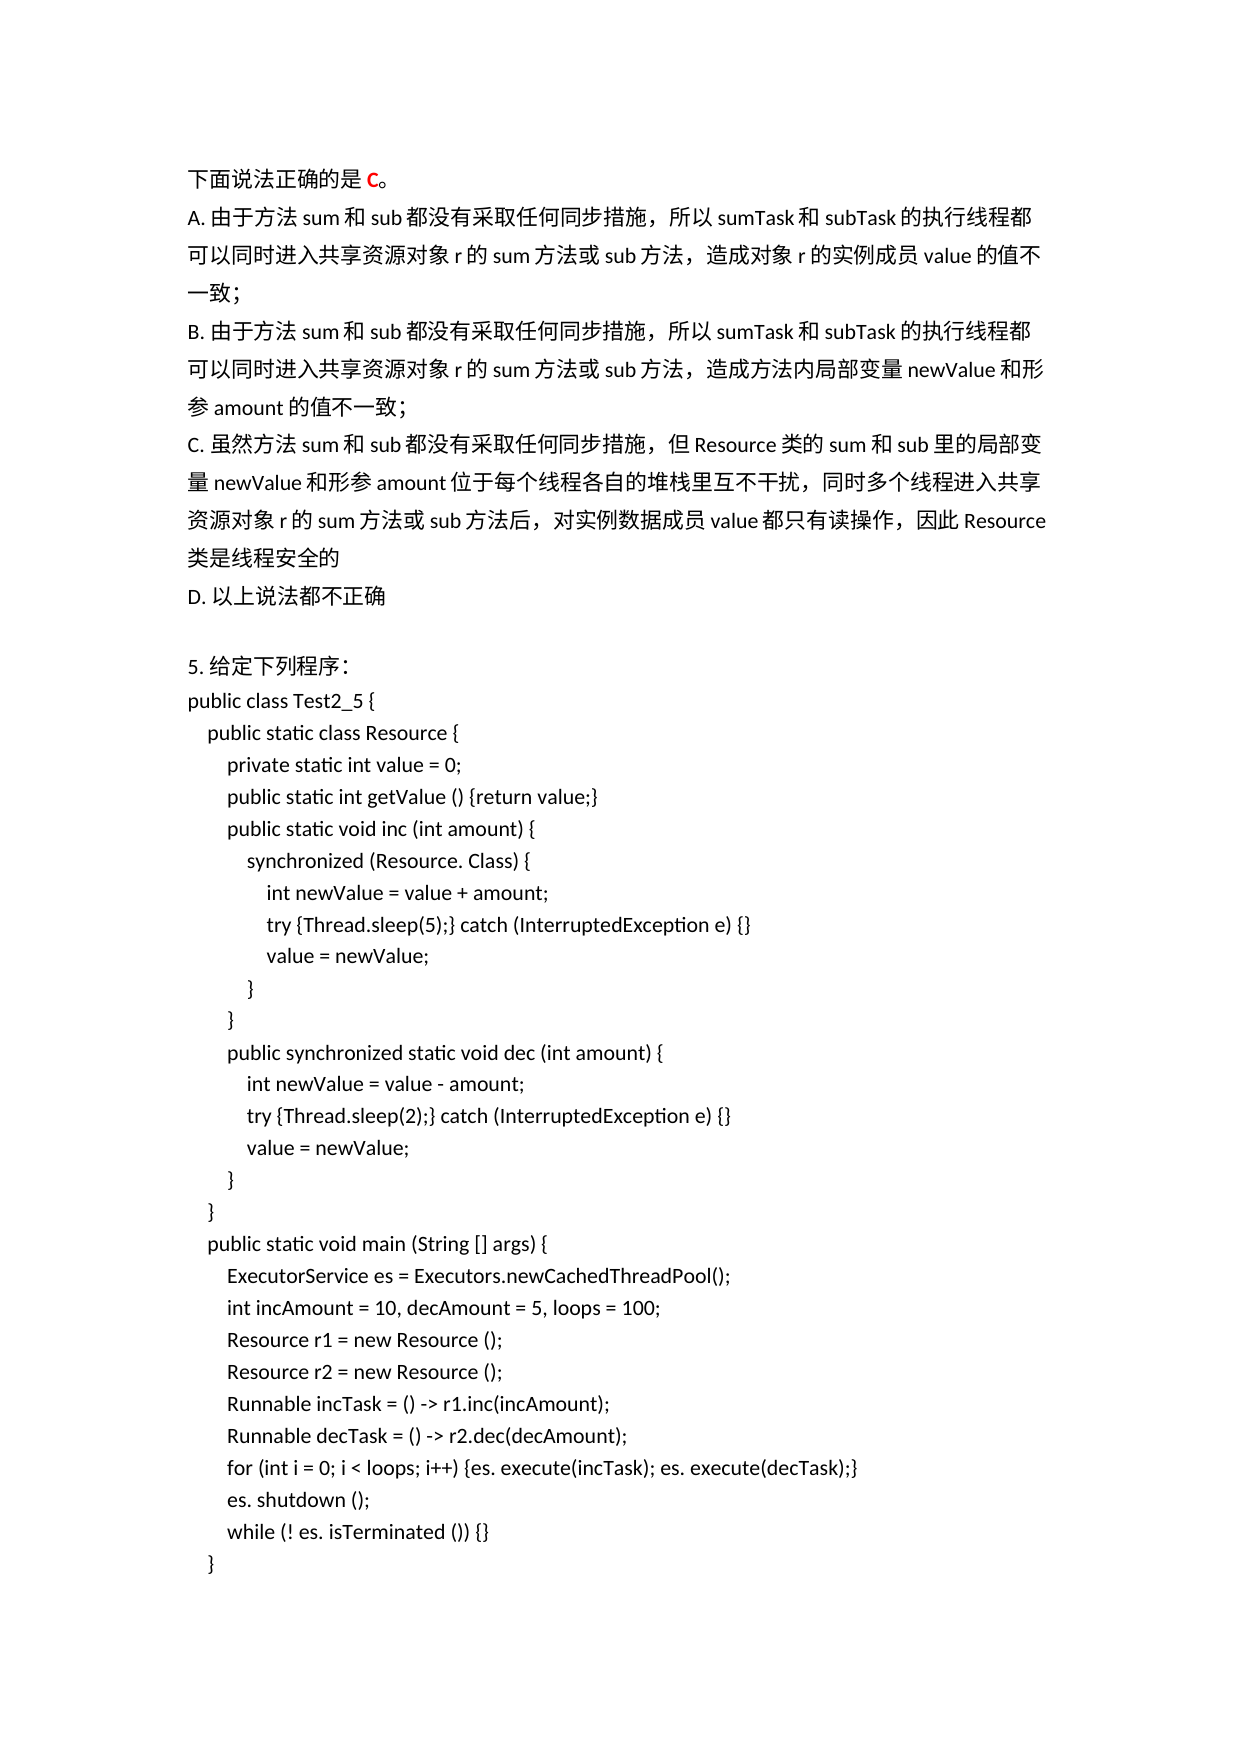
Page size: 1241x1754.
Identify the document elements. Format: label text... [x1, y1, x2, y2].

text C. 虽然方法sum和sub都没有采取任何同步措施，但Resource类的sum和sub里的局部变量newValue和形参amount位于每个线程各自的堆栈里互不干扰，同时多个线程进入共享资源对象r的sum方法或sub方法后，对实例数据成员value都只有读操作，因此Resource类是线程安全的 [187, 427, 1053, 573]
text int newValue = value - amount; [187, 1071, 1053, 1097]
text value = newValue; [187, 943, 1053, 969]
text } [187, 1167, 1053, 1193]
text } [187, 1550, 1053, 1577]
text value = newValue; [187, 1134, 1053, 1161]
text } [187, 1007, 1053, 1033]
text while (! es. isTerminated ()) {} [187, 1518, 1053, 1545]
text public static void inc (int amount) { [187, 815, 1053, 841]
text public static int getValue () {return value;} [187, 783, 1053, 809]
text int incAmount = 10, decAmount = 5, loops = 100; [187, 1294, 1053, 1321]
text private static int value = 0; [187, 751, 1053, 777]
text B. 由于方法sum和sub都没有采取任何同步措施，所以sumTask和subTask的执行线程都可以同时进入共享资源对象r的sum方法或sub方法，造成方法内局部变量newValue和形参amount的值不一致； [187, 314, 1053, 421]
text Resource r1 = new Resource (); [187, 1326, 1053, 1353]
text for (int i = 0; i < loops; i++) {es. execute(incTask); es. execute(decTask);} [187, 1454, 1053, 1481]
text Runnable incTask = () -> r1.inc(incAmount); [187, 1390, 1053, 1417]
text try {Thread.sleep(2);} catch (InterruptedException e) {} [187, 1103, 1053, 1129]
text } [187, 975, 1053, 1001]
text synchronized (Resource. Class) { [187, 847, 1053, 873]
text ExecutorService es = Executors.newCachedThreadPool(); [187, 1262, 1053, 1289]
text es. shutdown (); [187, 1486, 1053, 1513]
text try {Thread.sleep(5);} catch (InterruptedException e) {} [187, 911, 1053, 937]
text D. 以上说法都不正确 [187, 579, 1053, 611]
text 下面说法正确的是C。 [187, 162, 1053, 194]
text public class Test2_5 { [187, 687, 1053, 713]
text A. 由于方法sum和sub都没有采取任何同步措施，所以sumTask和subTask的执行线程都可以同时进入共享资源对象r的sum方法或sub方法，造成对象r的实例成员value的值不一致； [187, 200, 1053, 307]
text 5. 给定下列程序： [187, 649, 1053, 681]
text public synchronized static void dec (int amount) { [187, 1039, 1053, 1065]
text public static void main (String [] args) { [187, 1231, 1053, 1257]
text public static class Resource { [187, 719, 1053, 746]
text Resource r2 = new Resource (); [187, 1358, 1053, 1385]
text int newValue = value + amount; [187, 879, 1053, 905]
text Runnable decTask = () -> r2.dec(decAmount); [187, 1422, 1053, 1449]
text } [187, 1198, 1053, 1225]
